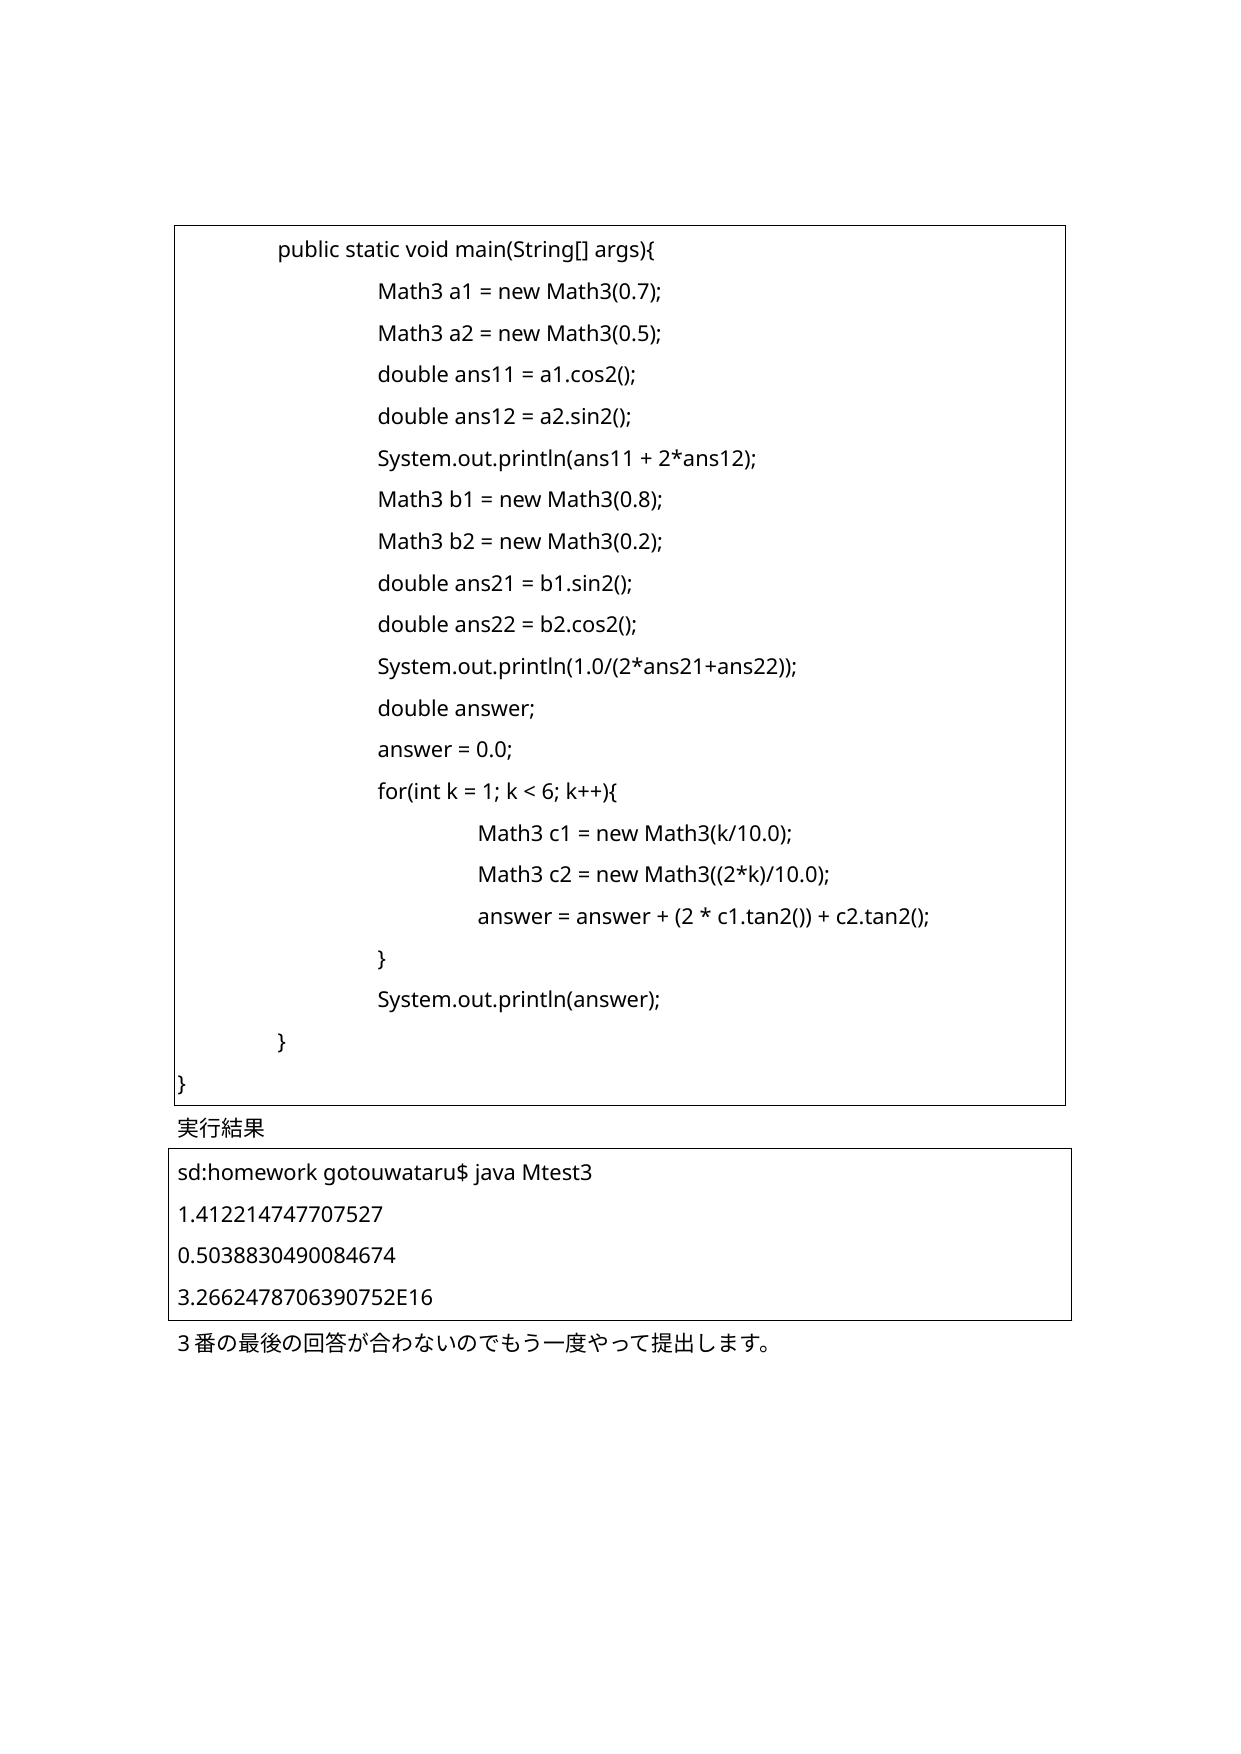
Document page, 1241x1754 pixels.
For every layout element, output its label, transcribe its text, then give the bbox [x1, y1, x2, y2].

text Math3 c2 = new Math3((2*k)/10.0); [177, 853, 1063, 895]
text public static void main(String[] args){ [175, 226, 1065, 270]
text 3.2662478706390752E16 [169, 1273, 1071, 1320]
text 0.5038830490084674 [177, 1234, 1063, 1273]
text answer = 0.0; [177, 728, 1063, 770]
text } [177, 1020, 1063, 1058]
text } [177, 937, 1063, 978]
text 1.412214747707527 [177, 1193, 1063, 1234]
text for(int k = 1; k < 6; k++){ [177, 770, 1063, 812]
text Math3 a2 = new Math3(0.5); [177, 312, 1063, 353]
text Math3 a1 = new Math3(0.7); [177, 270, 1063, 312]
text double ans12 = a2.sin2(); [177, 395, 1063, 437]
text System.out.println(1.0/(2*ans21+ans22)); [177, 645, 1063, 687]
text 実行結果 [177, 1106, 1063, 1148]
text Math3 c1 = new Math3(k/10.0); [177, 812, 1063, 853]
text System.out.println(ans11 + 2*ans12); [177, 437, 1063, 478]
text Math3 b1 = new Math3(0.8); [177, 478, 1063, 520]
text sd:homework gotouwataru$ java Mtest3 [169, 1149, 1071, 1193]
text double ans11 = a1.cos2(); [177, 353, 1063, 395]
text } [175, 1058, 1065, 1105]
text answer = answer + (2 * c1.tan2()) + c2.tan2(); [177, 895, 1063, 937]
text double ans21 = b1.sin2(); [177, 562, 1063, 603]
text double ans22 = b2.cos2(); [177, 603, 1063, 645]
text double answer; [177, 687, 1063, 728]
text 3番の最後の回答が合わないのでもう一度やって提出します。 [177, 1321, 1063, 1363]
text Math3 b2 = new Math3(0.2); [177, 520, 1063, 562]
text System.out.println(answer); [177, 978, 1063, 1020]
